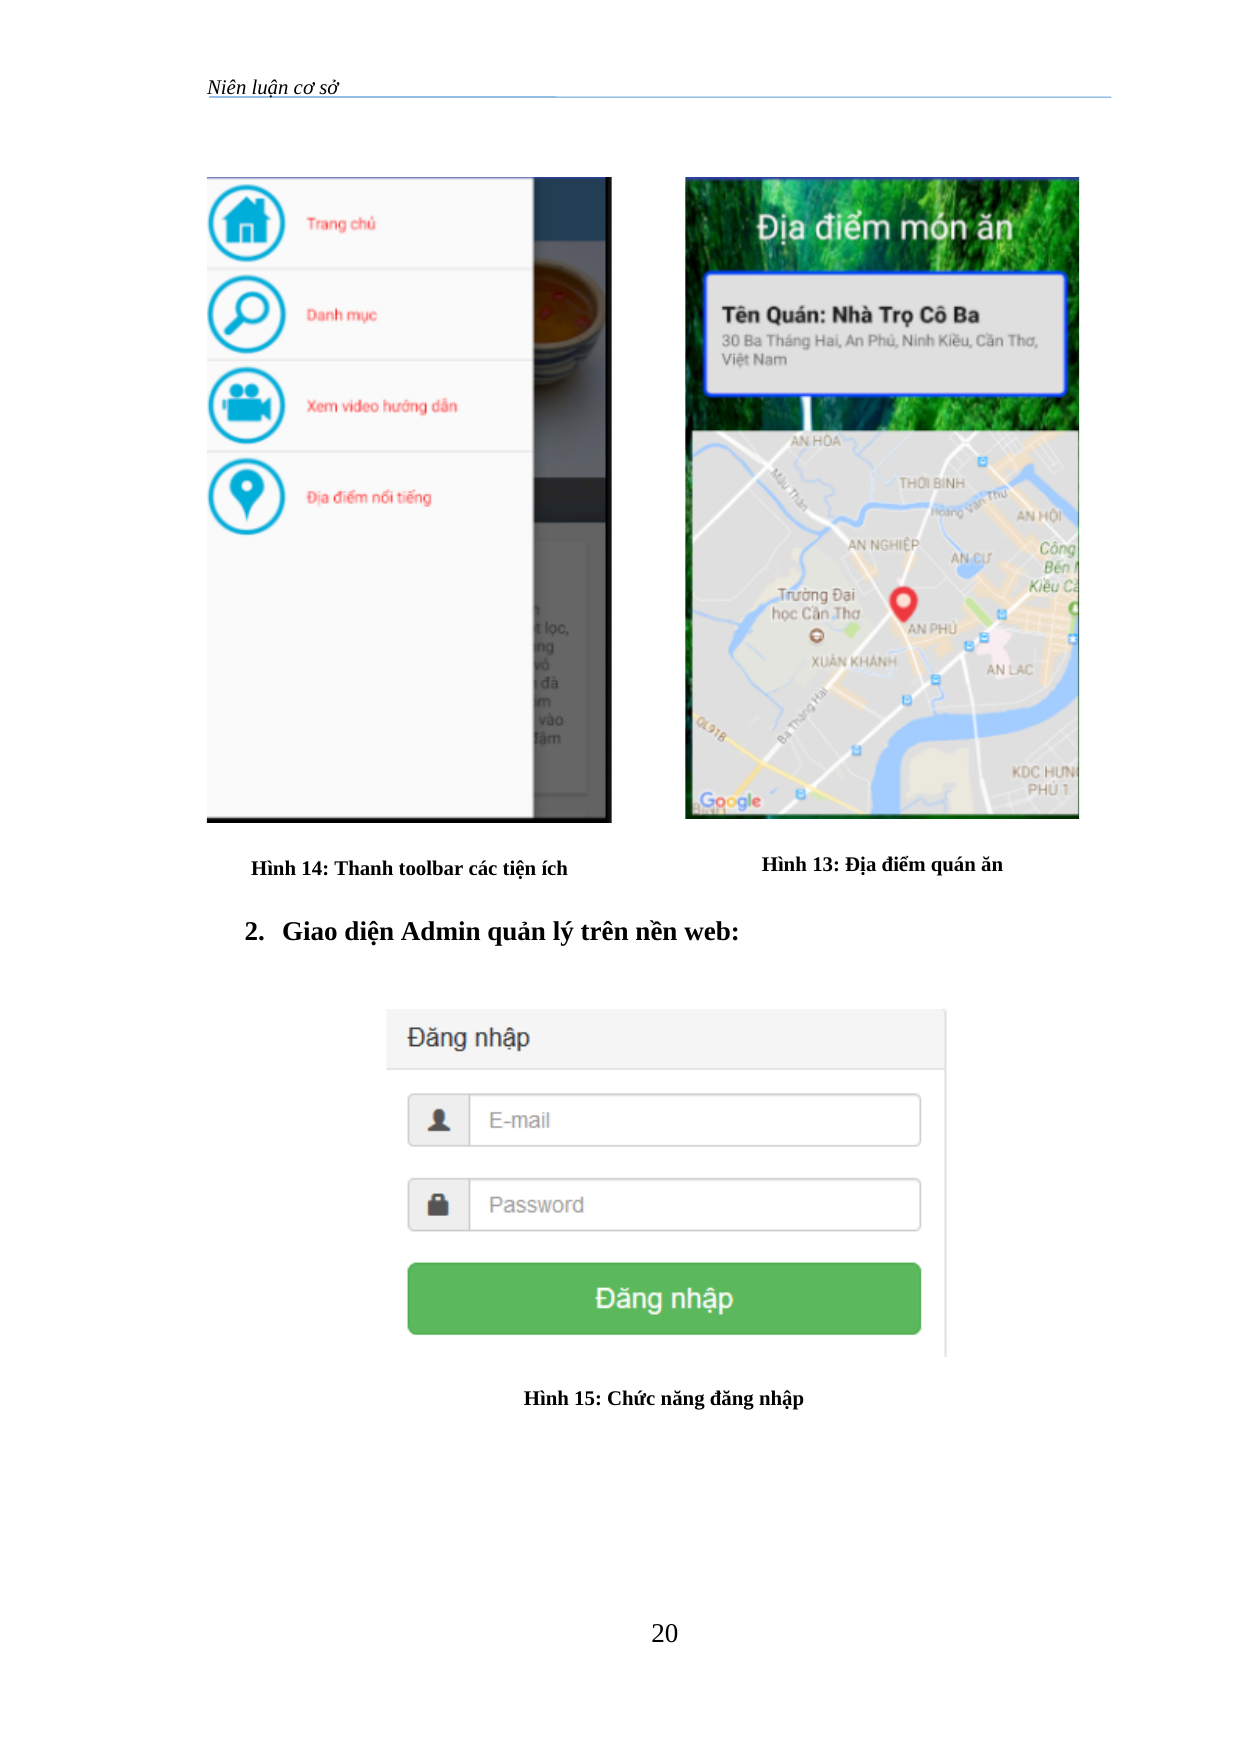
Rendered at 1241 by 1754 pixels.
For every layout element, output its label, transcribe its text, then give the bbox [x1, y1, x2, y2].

picture [386, 1009, 948, 1357]
picture [206, 177, 612, 823]
picture [685, 177, 1080, 819]
list Giao diện Admin quản lý trên nền web: [244, 915, 1122, 947]
